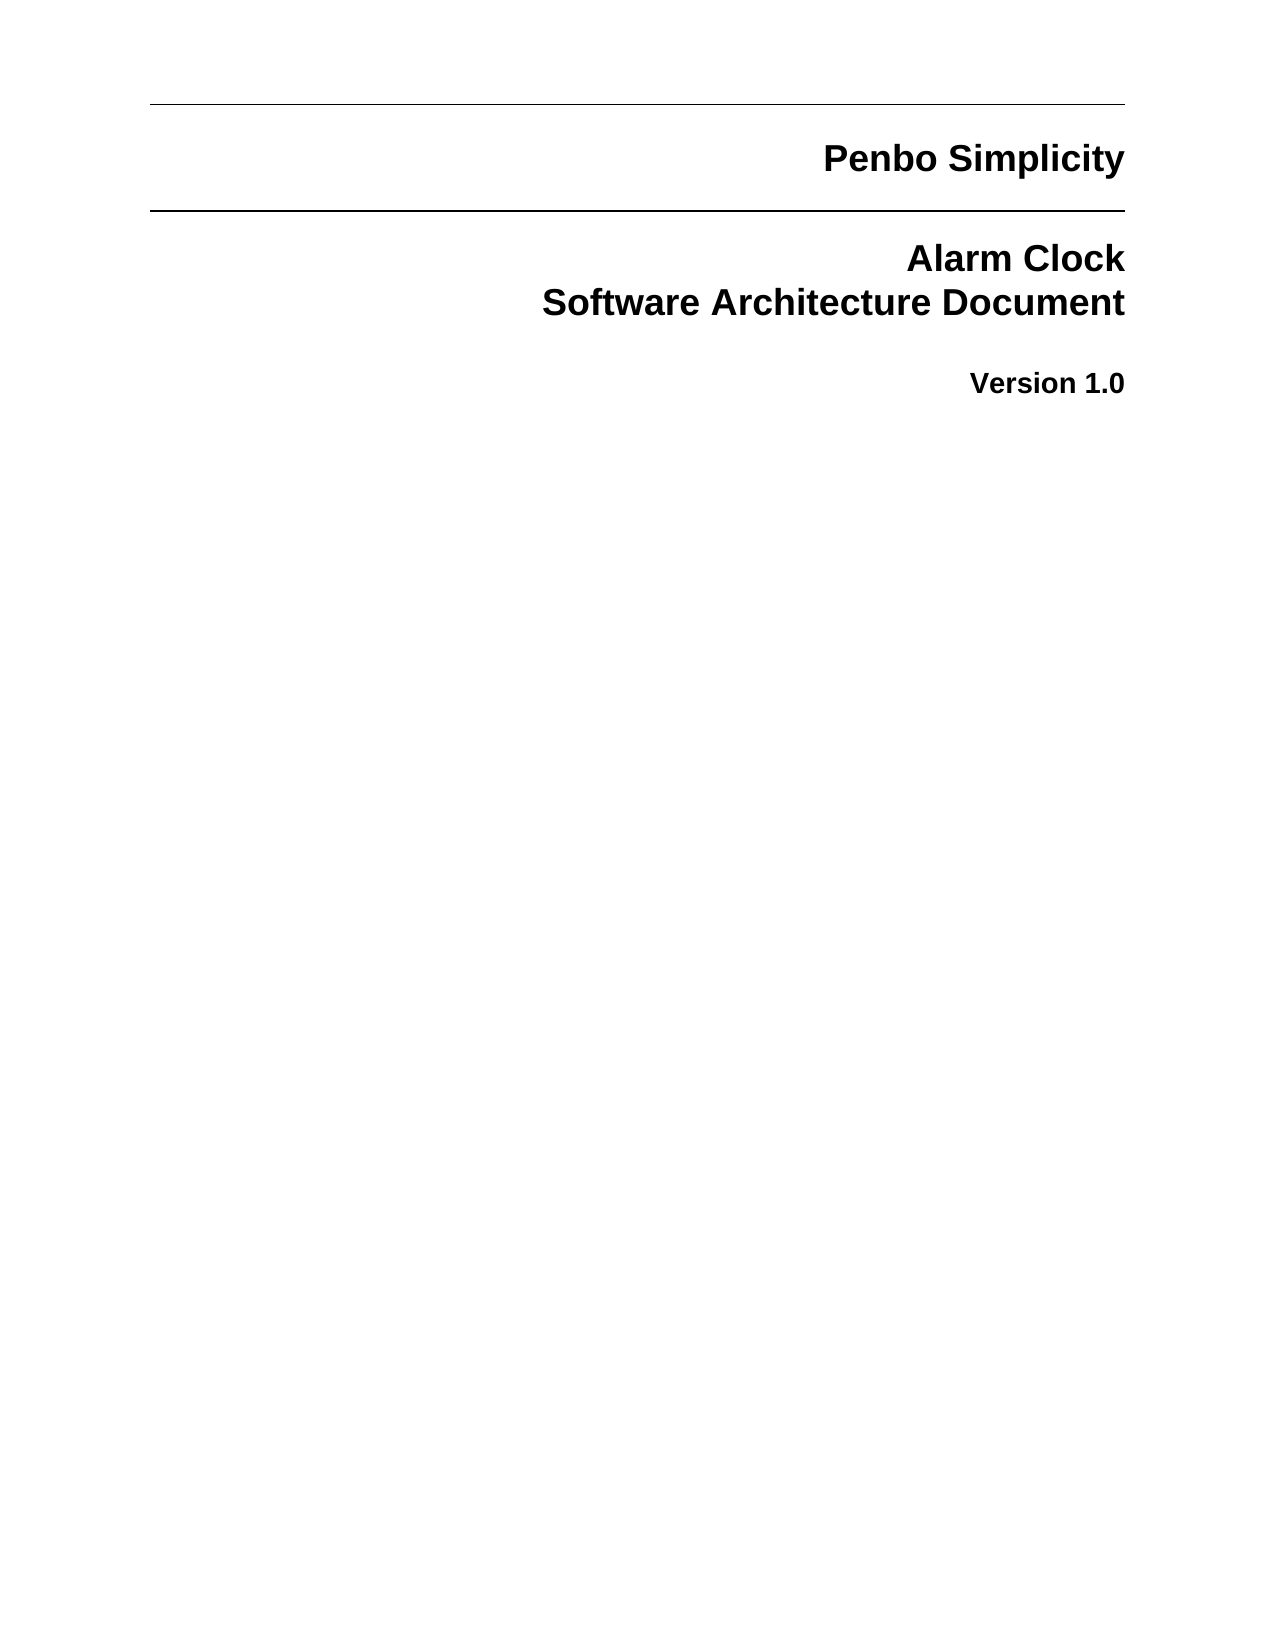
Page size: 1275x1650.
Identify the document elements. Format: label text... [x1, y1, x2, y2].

title Version 1.0 [150, 366, 1125, 399]
title Software Architecture Document [150, 280, 1125, 323]
title Alarm Clock [150, 237, 1125, 280]
